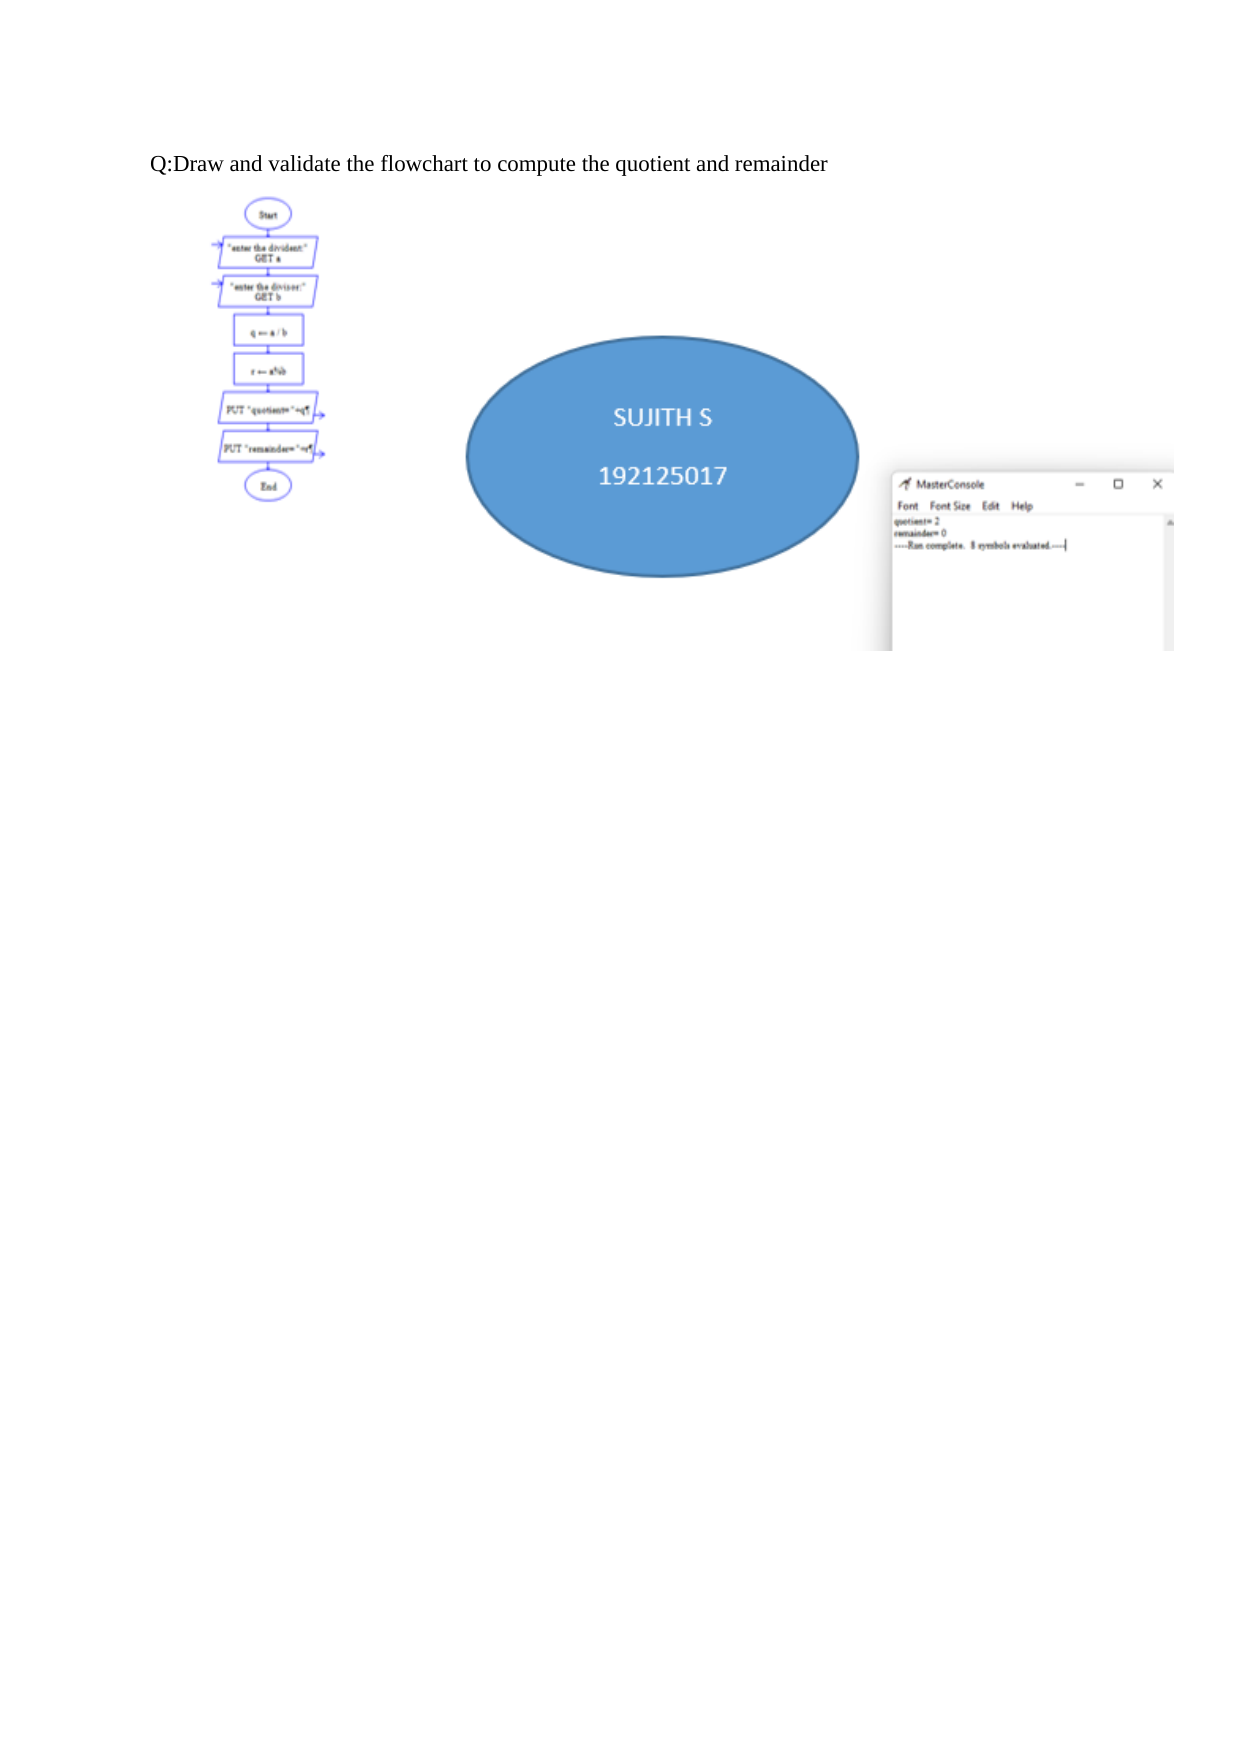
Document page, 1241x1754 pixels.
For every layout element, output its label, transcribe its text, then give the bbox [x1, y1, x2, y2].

text Q:Draw and validate the flowchart to compute the quotient and remainder [150, 150, 1090, 176]
picture [150, 195, 1174, 651]
